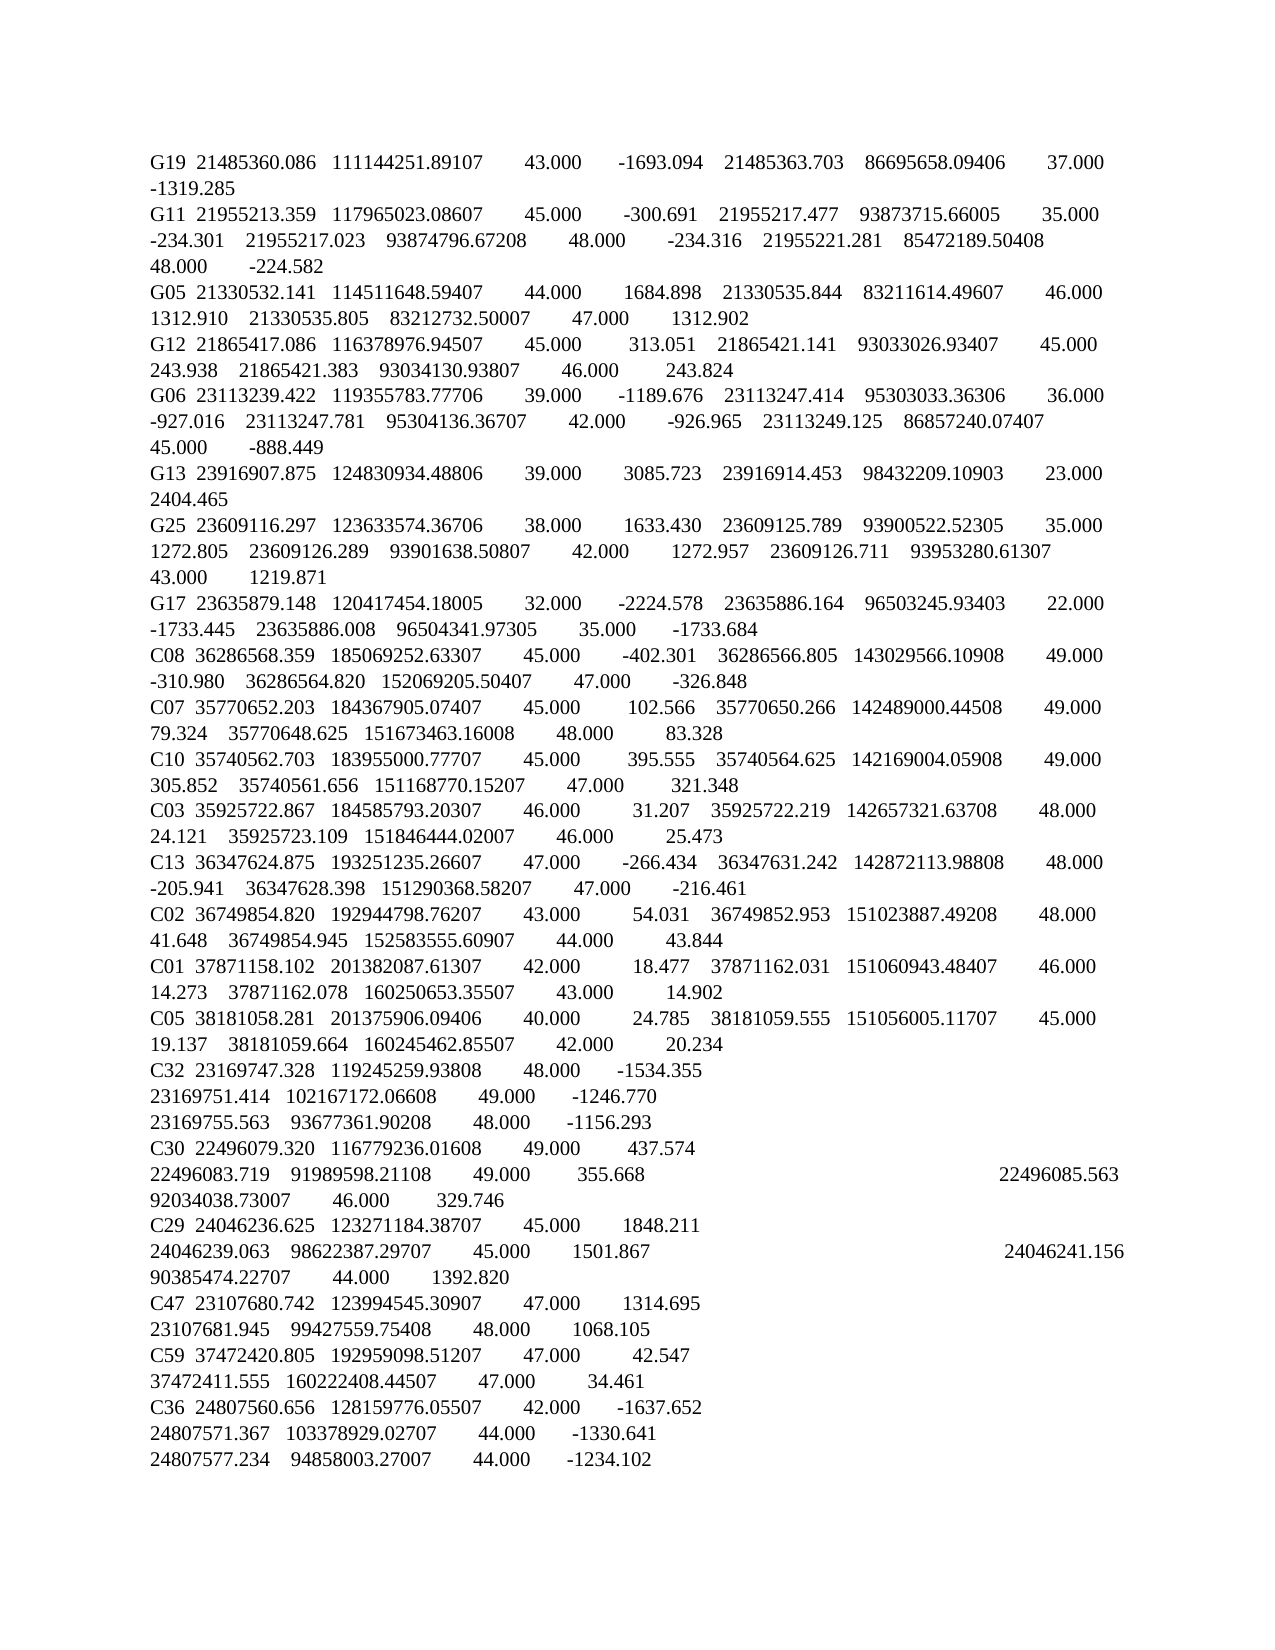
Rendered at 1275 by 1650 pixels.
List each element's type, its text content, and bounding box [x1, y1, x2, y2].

text C10 35740562.703 183955000.77707 45.000 395.555 35740564.625 142169004.05908 49.000 305.852 35740561.656 151168770.15207 47.000 321.348 [150, 747, 1125, 797]
text C30 22496079.320 116779236.01608 49.000 437.574 22496083.719 91989598.21108 49.000 355.668 22496085.563 92034038.73007 46.000 329.746 [150, 1136, 1125, 1212]
text G12 21865417.086 116378976.94507 45.000 313.051 21865421.141 93033026.93407 45.000 243.938 21865421.383 93034130.93807 46.000 243.824 [150, 332, 1125, 382]
text C01 37871158.102 201382087.61307 42.000 18.477 37871162.031 151060943.48407 46.000 14.273 37871162.078 160250653.35507 43.000 14.902 [150, 954, 1125, 1004]
text C13 36347624.875 193251235.26607 47.000 -266.434 36347631.242 142872113.98808 48.000 -205.941 36347628.398 151290368.58207 47.000 -216.461 [150, 850, 1125, 900]
text G06 23113239.422 119355783.77706 39.000 -1189.676 23113247.414 95303033.36306 36.000 -927.016 23113247.781 95304136.36707 42.000 -926.965 23113249.125 86857240.07407 45.000 -888.449 [150, 383, 1125, 459]
text G25 23609116.297 123633574.36706 38.000 1633.430 23609125.789 93900522.52305 35.000 1272.805 23609126.289 93901638.50807 42.000 1272.957 23609126.711 93953280.61307 43.000 1219.871 [150, 513, 1125, 589]
text G17 23635879.148 120417454.18005 32.000 -2224.578 23635886.164 96503245.93403 22.000 -1733.445 23635886.008 96504341.97305 35.000 -1733.684 [150, 591, 1125, 641]
text G19 21485360.086 111144251.89107 43.000 -1693.094 21485363.703 86695658.09406 37.000 -1319.285 [150, 150, 1125, 200]
text G11 21955213.359 117965023.08607 45.000 -300.691 21955217.477 93873715.66005 35.000 -234.301 21955217.023 93874796.67208 48.000 -234.316 21955221.281 85472189.50408 48.000 -224.582 [150, 202, 1125, 278]
text C08 36286568.359 185069252.63307 45.000 -402.301 36286566.805 143029566.10908 49.000 -310.980 36286564.820 152069205.50407 47.000 -326.848 [150, 643, 1125, 693]
text C36 24807560.656 128159776.05507 42.000 -1637.652 24807571.367 103378929.02707 44.000 -1330.641 24807577.234 94858003.27007 44.000 -1234.102 [150, 1395, 1125, 1471]
text C07 35770652.203 184367905.07407 45.000 102.566 35770650.266 142489000.44508 49.000 79.324 35770648.625 151673463.16008 48.000 83.328 [150, 695, 1125, 745]
text C05 38181058.281 201375906.09406 40.000 24.785 38181059.555 151056005.11707 45.000 19.137 38181059.664 160245462.85507 42.000 20.234 [150, 1006, 1125, 1056]
text G05 21330532.141 114511648.59407 44.000 1684.898 21330535.844 83211614.49607 46.000 1312.910 21330535.805 83212732.50007 47.000 1312.902 [150, 280, 1125, 330]
text C03 35925722.867 184585793.20307 46.000 31.207 35925722.219 142657321.63708 48.000 24.121 35925723.109 151846444.02007 46.000 25.473 [150, 798, 1125, 848]
text C29 24046236.625 123271184.38707 45.000 1848.211 24046239.063 98622387.29707 45.000 1501.867 24046241.156 90385474.22707 44.000 1392.820 [150, 1213, 1125, 1289]
text C59 37472420.805 192959098.51207 47.000 42.547 37472411.555 160222408.44507 47.000 34.461 [150, 1343, 1125, 1393]
text G13 23916907.875 124830934.48806 39.000 3085.723 23916914.453 98432209.10903 23.000 2404.465 [150, 461, 1125, 511]
text C32 23169747.328 119245259.93808 48.000 -1534.355 23169751.414 102167172.06608 49.000 -1246.770 23169755.563 93677361.90208 48.000 -1156.293 [150, 1058, 1125, 1134]
text C47 23107680.742 123994545.30907 47.000 1314.695 23107681.945 99427559.75408 48.000 1068.105 [150, 1291, 1125, 1341]
text C02 36749854.820 192944798.76207 43.000 54.031 36749852.953 151023887.49208 48.000 41.648 36749854.945 152583555.60907 44.000 43.844 [150, 902, 1125, 952]
